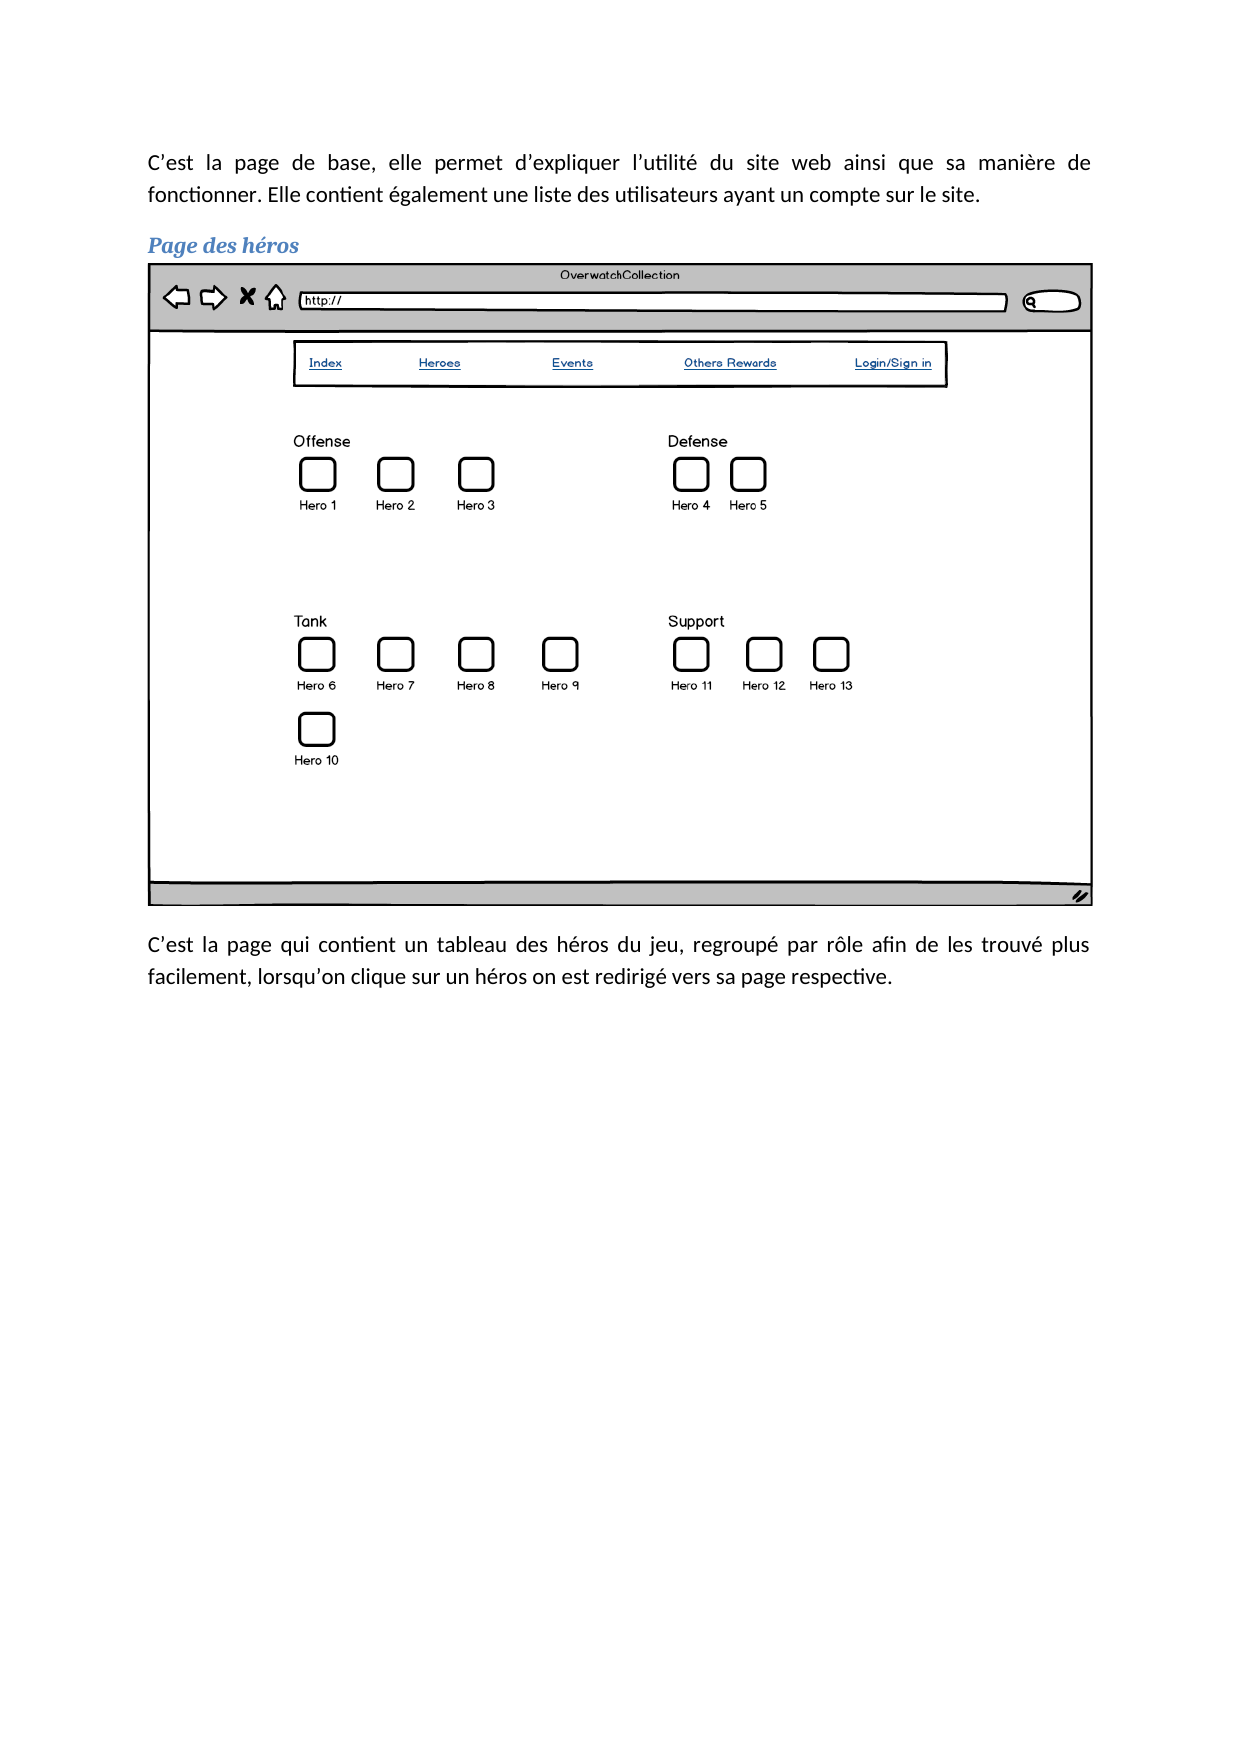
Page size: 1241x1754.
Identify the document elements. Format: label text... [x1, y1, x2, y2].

subtitle Page des héros [148, 233, 1093, 259]
text C’est la page de base, elle permet d’expliquer l’utilité du site web ainsi que sa manière de fonctionner. Elle contient également une liste des utilisateurs ayant un compte sur le site. [148, 148, 1093, 208]
text C’est la page qui contient un tableau des héros du jeu, regroupé par rôle afin de les trouvé plus facilement, lorsqu’on clique sur un héros on est redirigé vers sa page respective. [148, 930, 1093, 990]
picture [147, 263, 1093, 906]
